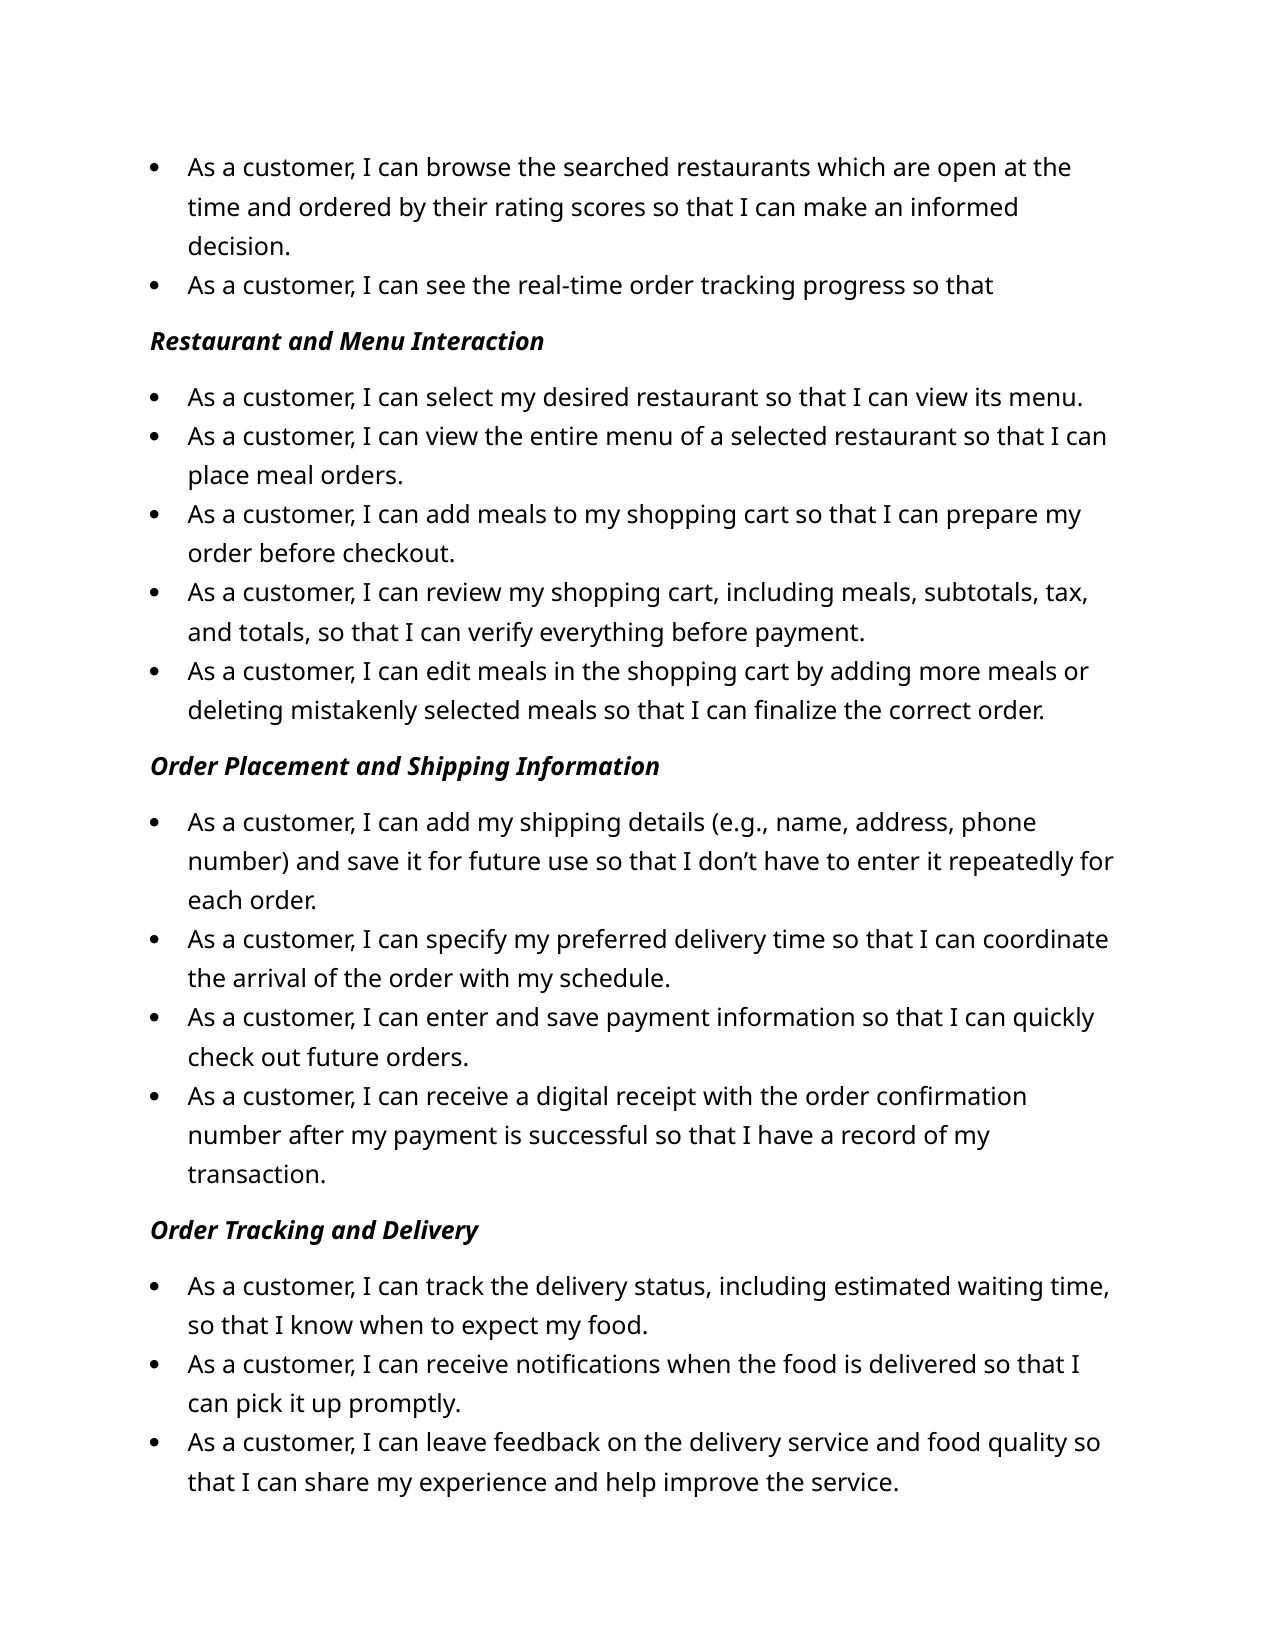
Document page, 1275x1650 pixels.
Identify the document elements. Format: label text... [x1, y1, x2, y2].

list As a customer, I can receive notifications when the food is delivered so that I can pick it up promptly. [150, 1347, 1125, 1420]
list As a customer, I can browse the searched restaurants which are open at the time and ordered by their rating scores so that I can make an informed decision. [150, 150, 1125, 262]
list As a customer, I can edit meals in the shopping cart by adding more meals or deleting mistakenly selected meals so that I can finalize the correct order. [150, 653, 1125, 727]
list As a customer, I can receive a digital receipt with the order confirmation number after my payment is successful so that I have a record of my transaction. [150, 1078, 1125, 1191]
list As a customer, I can add meals to my shopping cart so that I can prepare my order before checkout. [150, 497, 1125, 570]
list As a customer, I can leave feedback on the delivery service and food quality so that I can share my experience and help improve the service. [150, 1425, 1125, 1498]
list As a customer, I can enter and save payment information so that I can quickly check out future orders. [150, 1000, 1125, 1073]
list As a customer, I can view the entire menu of a selected restaurant so that I can place meal orders. [150, 418, 1125, 492]
list As a customer, I can add my shipping details (e.g., name, address, phone number) and save it for future use so that I don’t have to enter it repeatedly for each order. [150, 804, 1125, 917]
list As a customer, I can review my shopping cart, including meals, subtotals, tax, and totals, so that I can verify everything before payment. [150, 575, 1125, 648]
text Restaurant and Menu Interaction [150, 323, 1125, 357]
list As a customer, I can select my desired restaurant so that I can view its menu. [150, 379, 1125, 413]
list As a customer, I can specify my preferred delivery time so that I can coordinate the arrival of the order with my schedule. [150, 922, 1125, 995]
list As a customer, I can see the real-time order tracking progress so that [150, 267, 1125, 302]
text Order Placement and Shipping Information [150, 748, 1125, 782]
list As a customer, I can track the delivery status, including estimated waiting time, so that I know when to expect my food. [150, 1268, 1125, 1342]
text Order Tracking and Delivery [150, 1212, 1125, 1247]
